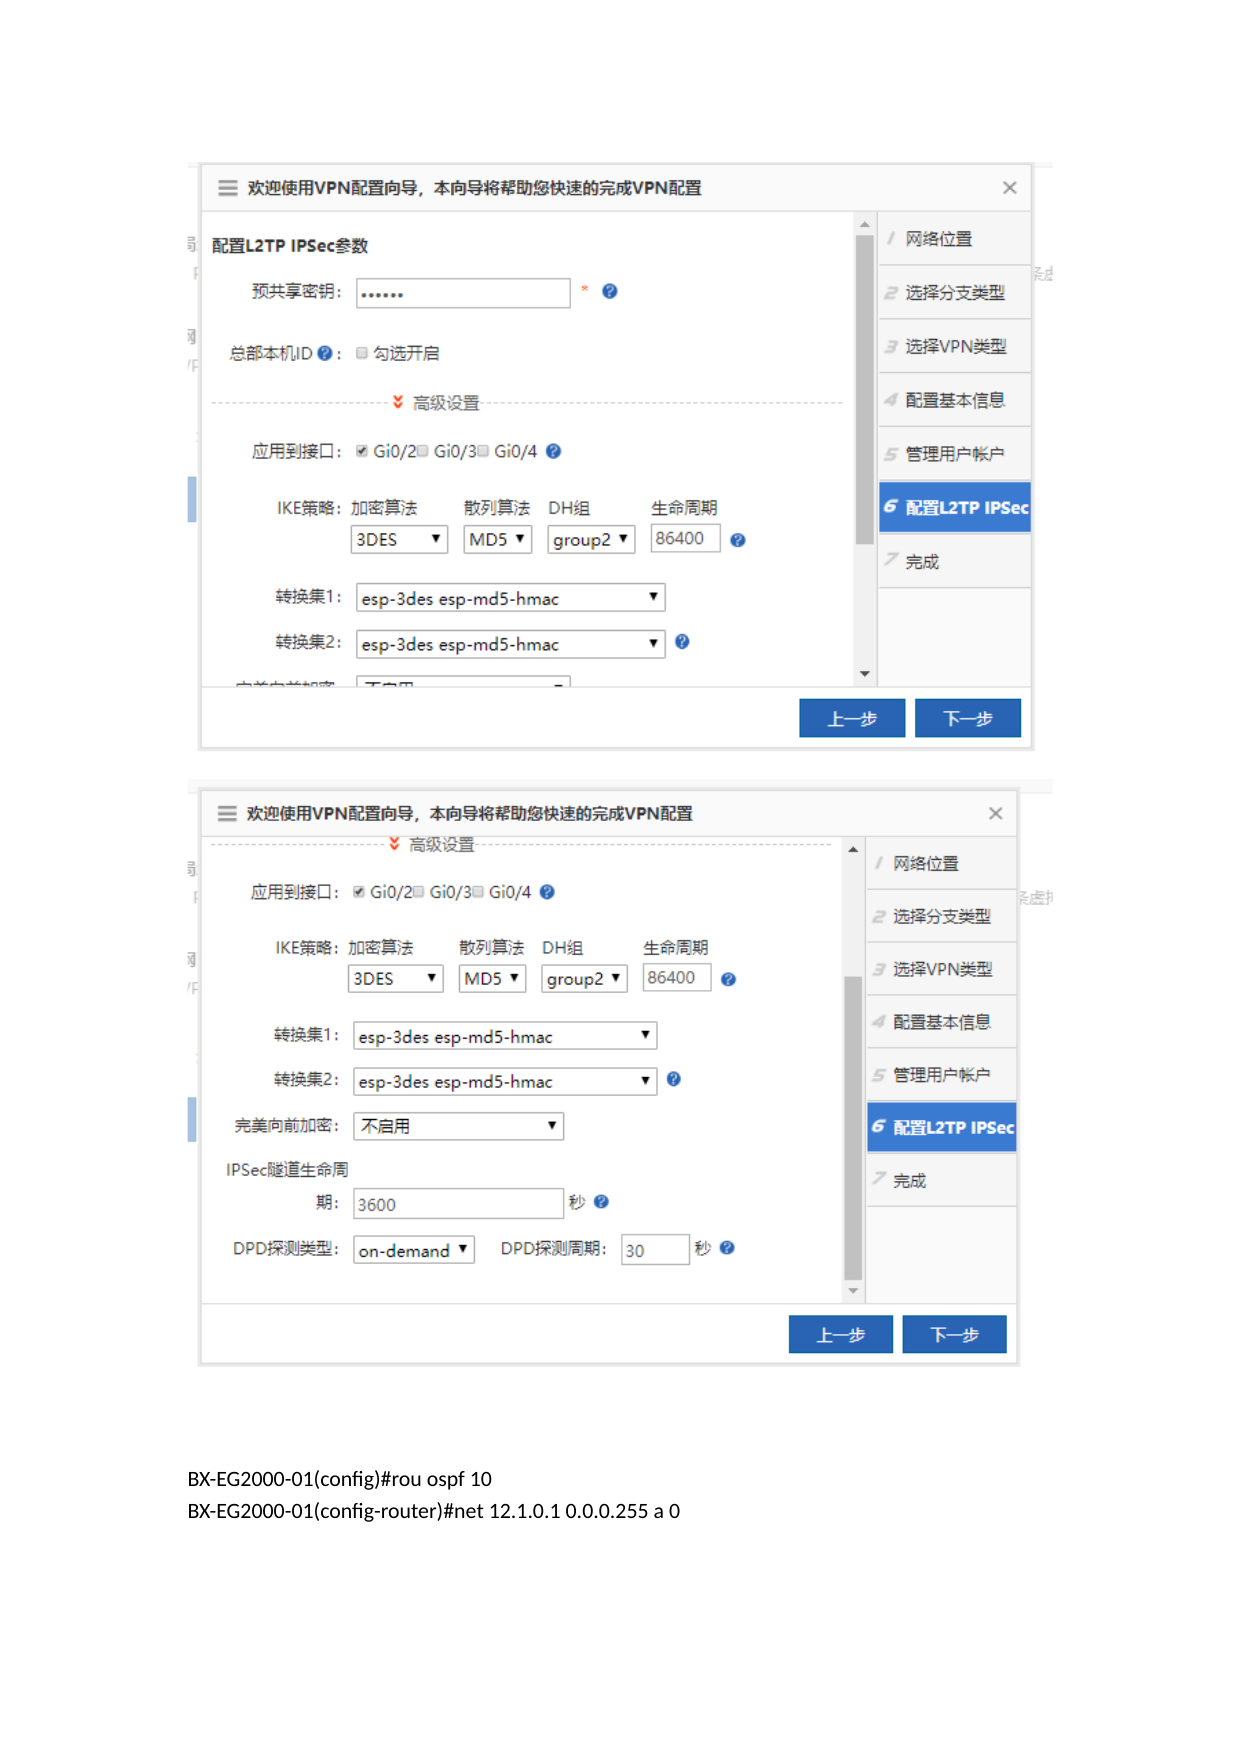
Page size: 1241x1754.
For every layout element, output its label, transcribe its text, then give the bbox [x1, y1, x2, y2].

picture [187, 162, 1053, 761]
picture [187, 779, 1053, 1371]
text BX-EG2000-01(config-router)#net 12.1.0.1 0.0.0.255 a 0 [187, 1494, 1053, 1527]
text BX-EG2000-01(config)#rou ospf 10 [187, 1462, 1053, 1494]
